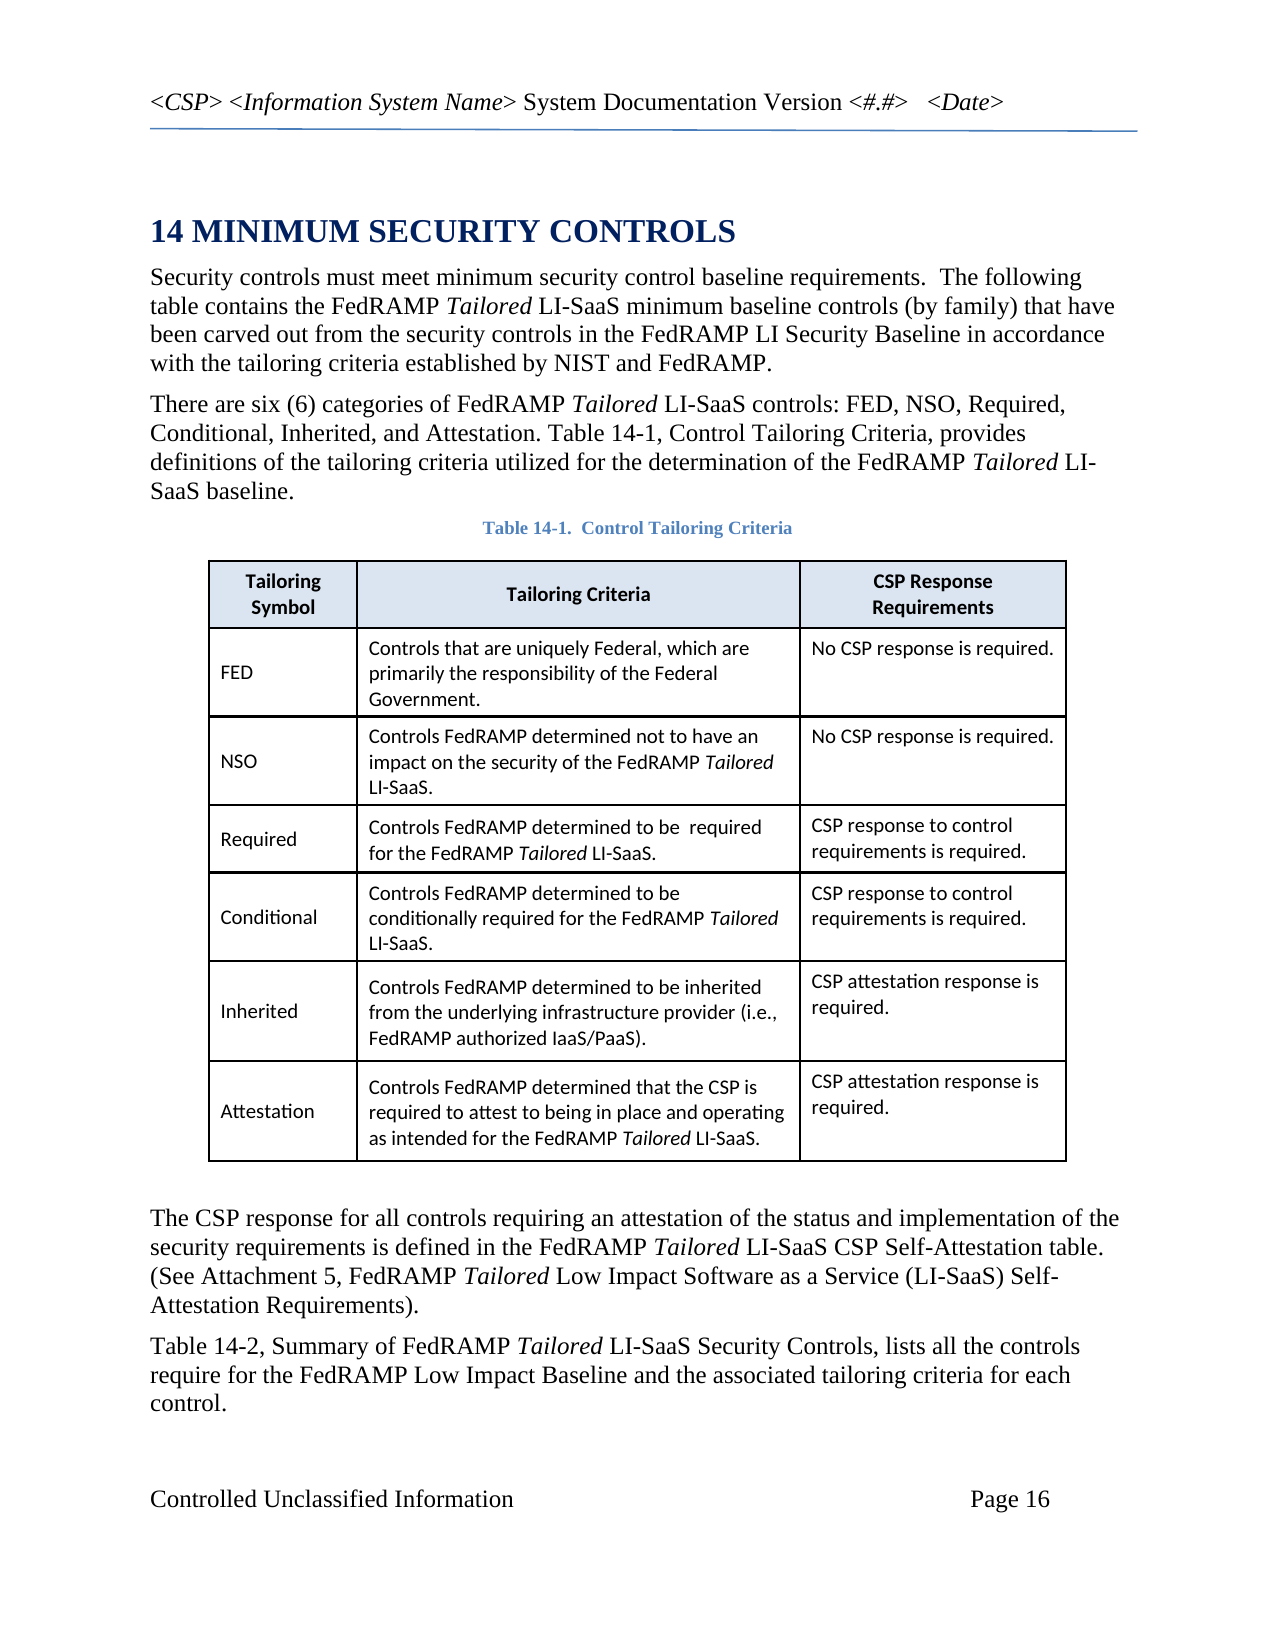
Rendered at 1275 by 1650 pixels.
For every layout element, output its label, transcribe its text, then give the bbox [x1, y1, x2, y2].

table_cell Controls FedRAMP determined to be inherited from the underlying infrastructure provider (i.e., FedRAMP authorized IaaS/PaaS). [358, 962, 799, 1060]
table_cell Attestation [210, 1062, 356, 1160]
table_cell FED [210, 629, 356, 715]
table_header Tailoring Symbol [210, 562, 356, 627]
text Table 14-2, Summary of FedRAMP Tailored LI-SaaS Security Controls, lists all the controls require for the FedRAMP Low Impact Baseline and the associated tailoring criteria for each control. [150, 1331, 1125, 1417]
table_header CSP Response Requirements [801, 562, 1065, 627]
table_cell CSP response to control requirements is required. [801, 874, 1065, 960]
table_cell Required [210, 806, 356, 871]
table_cell NSO [210, 718, 356, 804]
table_header Tailoring Criteria [358, 562, 799, 627]
table_cell Controls FedRAMP determined that the CSP is required to attest to being in place and operating as intended for the FedRAMP Tailored LI-SaaS. [358, 1062, 799, 1160]
table_cell Conditional [210, 874, 356, 960]
table_cell Inherited [210, 962, 356, 1060]
table_cell Controls FedRAMP determined to be required for the FedRAMP Tailored LI-SaaS. [358, 806, 799, 871]
text The CSP response for all controls requiring an attestation of the status and implementation of the security requirements is defined in the FedRAMP Tailored LI-SaaS CSP Self-Attestation table. (See Attachment 5, FedRAMP Tailored Low Impact Software as a Service (LI-SaaS) Self-Attestation Requirements). [150, 1203, 1125, 1318]
text There are six (6) categories of FedRAMP Tailored LI-SaaS controls: FED, NSO, Required, Conditional, Inherited, and Attestation. Table 14-1, Control Tailoring Criteria, provides definitions of the tailoring criteria utilized for the determination of the FedRAMP Tailored LI-SaaS baseline. [150, 389, 1125, 504]
subtitle 14 Minimum Security Controls [150, 211, 1125, 249]
text Table 14-1. Control Tailoring Criteria [150, 517, 1125, 539]
table_cell No CSP response is required. [801, 629, 1065, 715]
table_cell Controls that are uniquely Federal, which are primarily the responsibility of the Federal Government. [358, 629, 799, 715]
text Security controls must meet minimum security control baseline requirements. The following table contains the FedRAMP Tailored LI-SaaS minimum baseline controls (by family) that have been carved out from the security controls in the FedRAMP LI Security Baseline in accordance with the tailoring criteria established by NIST and FedRAMP. [150, 262, 1125, 377]
table_cell CSP attestation response is required. [801, 1062, 1065, 1160]
table_cell No CSP response is required. [801, 718, 1065, 804]
table_cell CSP response to control requirements is required. [801, 806, 1065, 871]
table_cell Controls FedRAMP determined to be conditionally required for the FedRAMP Tailored LI-SaaS. [358, 874, 799, 960]
table_cell Controls FedRAMP determined not to have an impact on the security of the FedRAMP Tailored LI-SaaS. [358, 718, 799, 804]
table_cell CSP attestation response is required. [801, 962, 1065, 1060]
